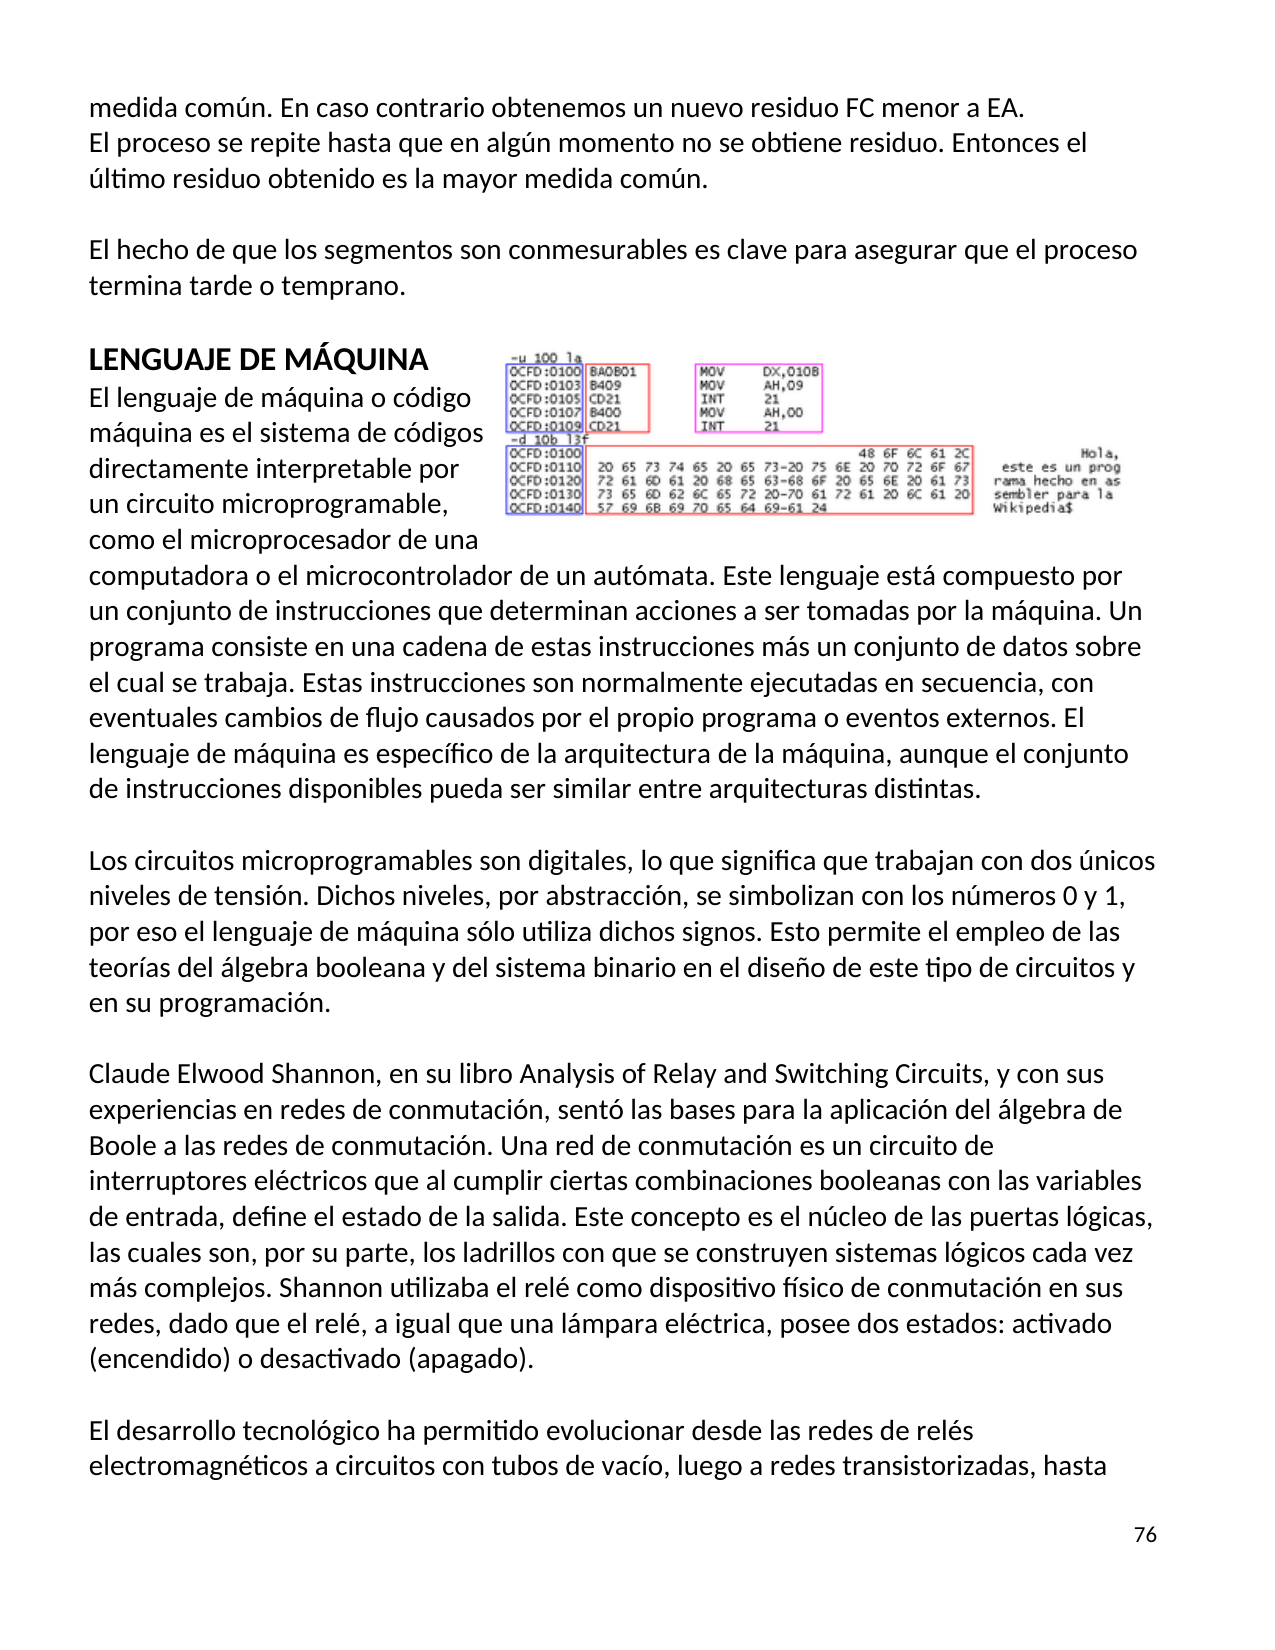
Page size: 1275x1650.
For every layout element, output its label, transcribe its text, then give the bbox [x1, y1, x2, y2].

picture [504, 348, 1130, 524]
text Claude Elwood Shannon, en su libro Analysis of Relay and Switching Circuits, y con sus experiencias en redes de conmutación, sentó las bases para la aplicación del álgebra de Boole a las redes de conmutación. Una red de conmutación es un circuito de interruptores eléctricos que al cumplir ciertas combinaciones booleanas con las variables de entrada, define el estado de la salida. Este concepto es el núcleo de las puertas lógicas, las cuales son, por su parte, los ladrillos con que se construyen sistemas lógicos cada vez más complejos. Shannon utilizaba el relé como dispositivo físico de conmutación en sus redes, dado que el relé, a igual que una lámpara eléctrica, posee dos estados: activado (encendido) o desactivado (apagado). [89, 1056, 1157, 1376]
text Los circuitos microprogramables son digitales, lo que significa que trabajan con dos únicos niveles de tensión. Dichos niveles, por abstracción, se simbolizan con los números 0 y 1, por eso el lenguaje de máquina sólo utiliza dichos signos. Esto permite el empleo de las teorías del álgebra booleana y del sistema binario en el diseño de este tipo de circuitos y en su programación. [89, 842, 1157, 1020]
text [89, 1412, 1157, 1483]
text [89, 89, 1157, 124]
text El hecho de que los segmentos son conmesurables es clave para asegurar que el proceso termina tarde o temprano. [89, 231, 1157, 302]
text El lenguaje de máquina o código máquina es el sistema de códigos directamente interpretable por un circuito microprogramable, como el microprocesador de una computadora o el microcontrolador de un autómata. Este lenguaje está compuesto por un conjunto de instrucciones que determinan acciones a ser tomadas por la máquina. Un programa consiste en una cadena de estas instrucciones más un conjunto de datos sobre el cual se trabaja. Estas instrucciones son normalmente ejecutadas en secuencia, con eventuales cambios de flujo causados por el propio programa o eventos externos. El lenguaje de máquina es específico de la arquitectura de la máquina, aunque el conjunto de instrucciones disponibles pueda ser similar entre arquitecturas distintas. [89, 379, 1157, 806]
text El proceso se repite hasta que en algún momento no se obtiene residuo. Entonces el último residuo obtenido es la mayor medida común. [89, 124, 1157, 196]
text Lenguaje de máquina [89, 338, 1157, 379]
